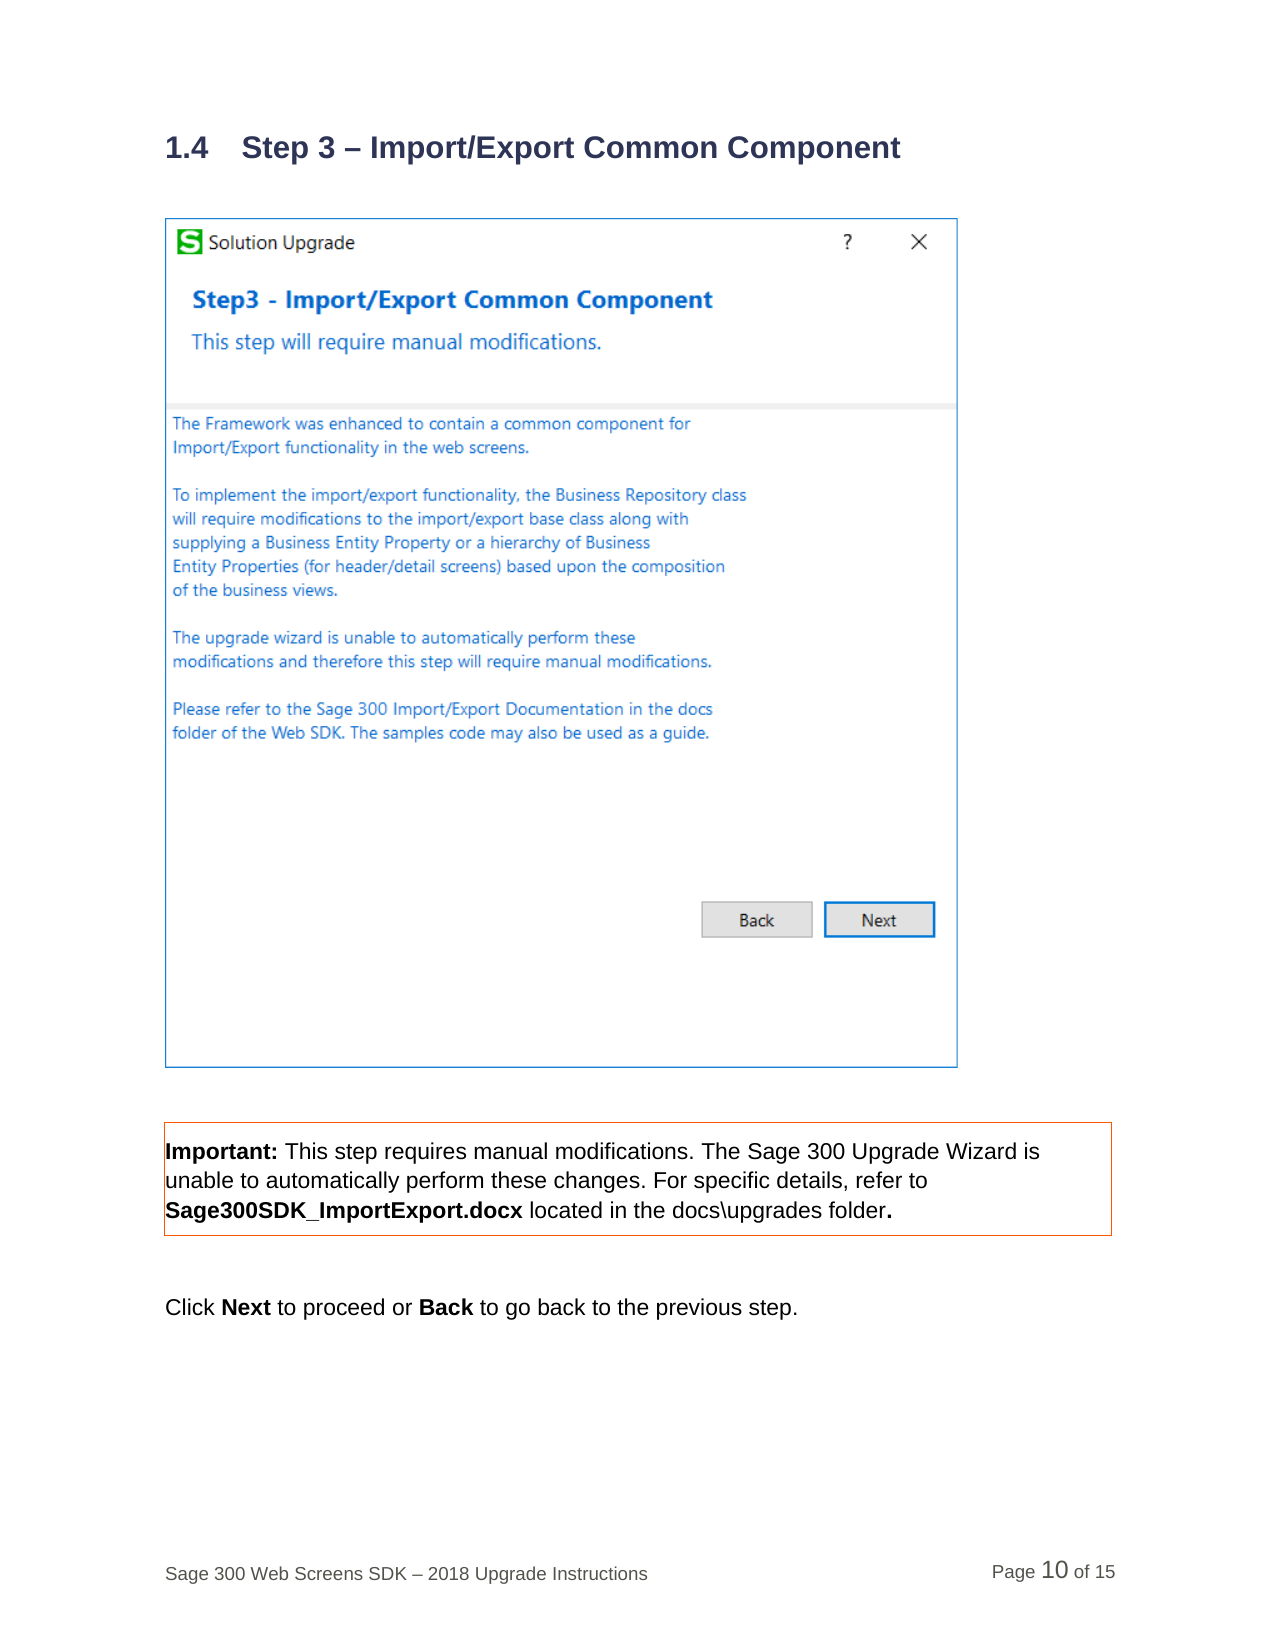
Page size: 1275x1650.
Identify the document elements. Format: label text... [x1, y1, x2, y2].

subtitle Step 3 – Import/Export Common Component [165, 129, 1125, 165]
text Click Next to proceed or Back to go back to the previous step. [165, 1291, 1125, 1320]
picture [165, 218, 958, 1068]
text Important: This step requires manual modifications. The Sage 300 Upgrade Wizard is unable to automatically perform these changes. For specific details, refer to Sage300SDK_ImportExport.docx located in the docs\upgrades folder. [165, 1123, 1111, 1235]
